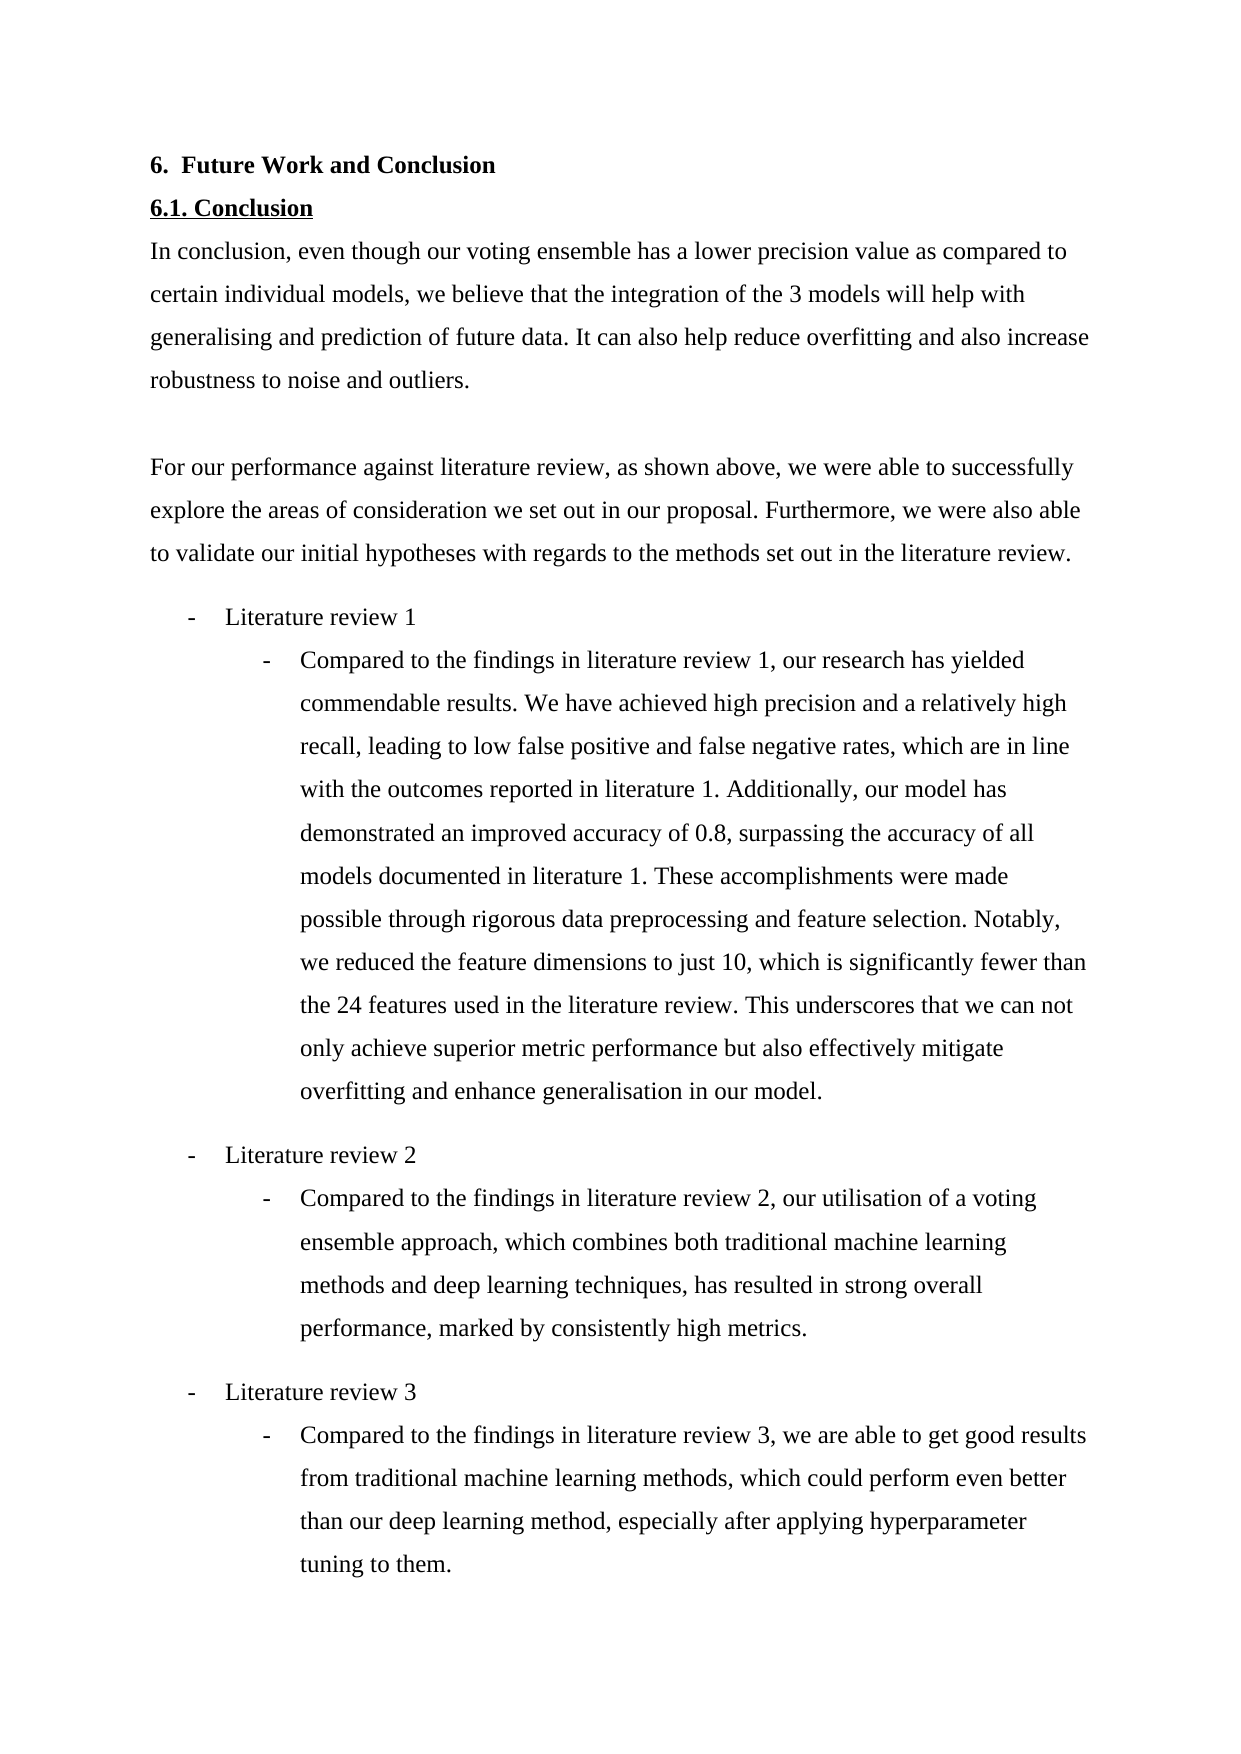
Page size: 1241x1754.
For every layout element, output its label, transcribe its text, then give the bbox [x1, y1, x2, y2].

list Compared to the findings in literature review 2, our utilisation of a voting ensemble approach, which combines both traditional machine learning methods and deep learning techniques, has resulted in strong overall performance, marked by consistently high metrics. [262, 1183, 1090, 1342]
text For our performance against literature review, as shown above, we were able to successfully explore the areas of consideration we set out in our proposal. Furthermore, we were also able to validate our initial hypotheses with regards to the methods set out in the literature review. [150, 452, 1090, 567]
list Literature review 3 [187, 1377, 1090, 1406]
subtitle 6.1. Conclusion [150, 193, 1090, 222]
list Literature review 1 [187, 602, 1090, 631]
list Literature review 2 [187, 1140, 1090, 1169]
list Compared to the findings in literature review 1, our research has yielded commendable results. We have achieved high precision and a relatively high recall, leading to low false positive and false negative rates, which are in line with the outcomes reported in literature 1. Additionally, our model has demonstrated an improved accuracy of 0.8, surpassing the accuracy of all models documented in literature 1. These accomplishments were made possible through rigorous data preprocessing and feature selection. Notably, we reduced the feature dimensions to just 10, which is significantly fewer than the 24 features used in the literature review. This underscores that we can not only achieve superior metric performance but also effectively mitigate overfitting and enhance generalisation in our model. [262, 645, 1090, 1105]
subtitle 6. Future Work and Conclusion [150, 150, 1090, 179]
text In conclusion, even though our voting ensemble has a lower precision value as compared to certain individual models, we believe that the integration of the 3 models will help with generalising and prediction of future data. It can also help reduce overfitting and also increase robustness to noise and outliers. [150, 236, 1090, 394]
list Compared to the findings in literature review 3, we are able to get good results from traditional machine learning methods, which could perform even better than our deep learning method, especially after applying hyperparameter tuning to them. [262, 1420, 1090, 1578]
